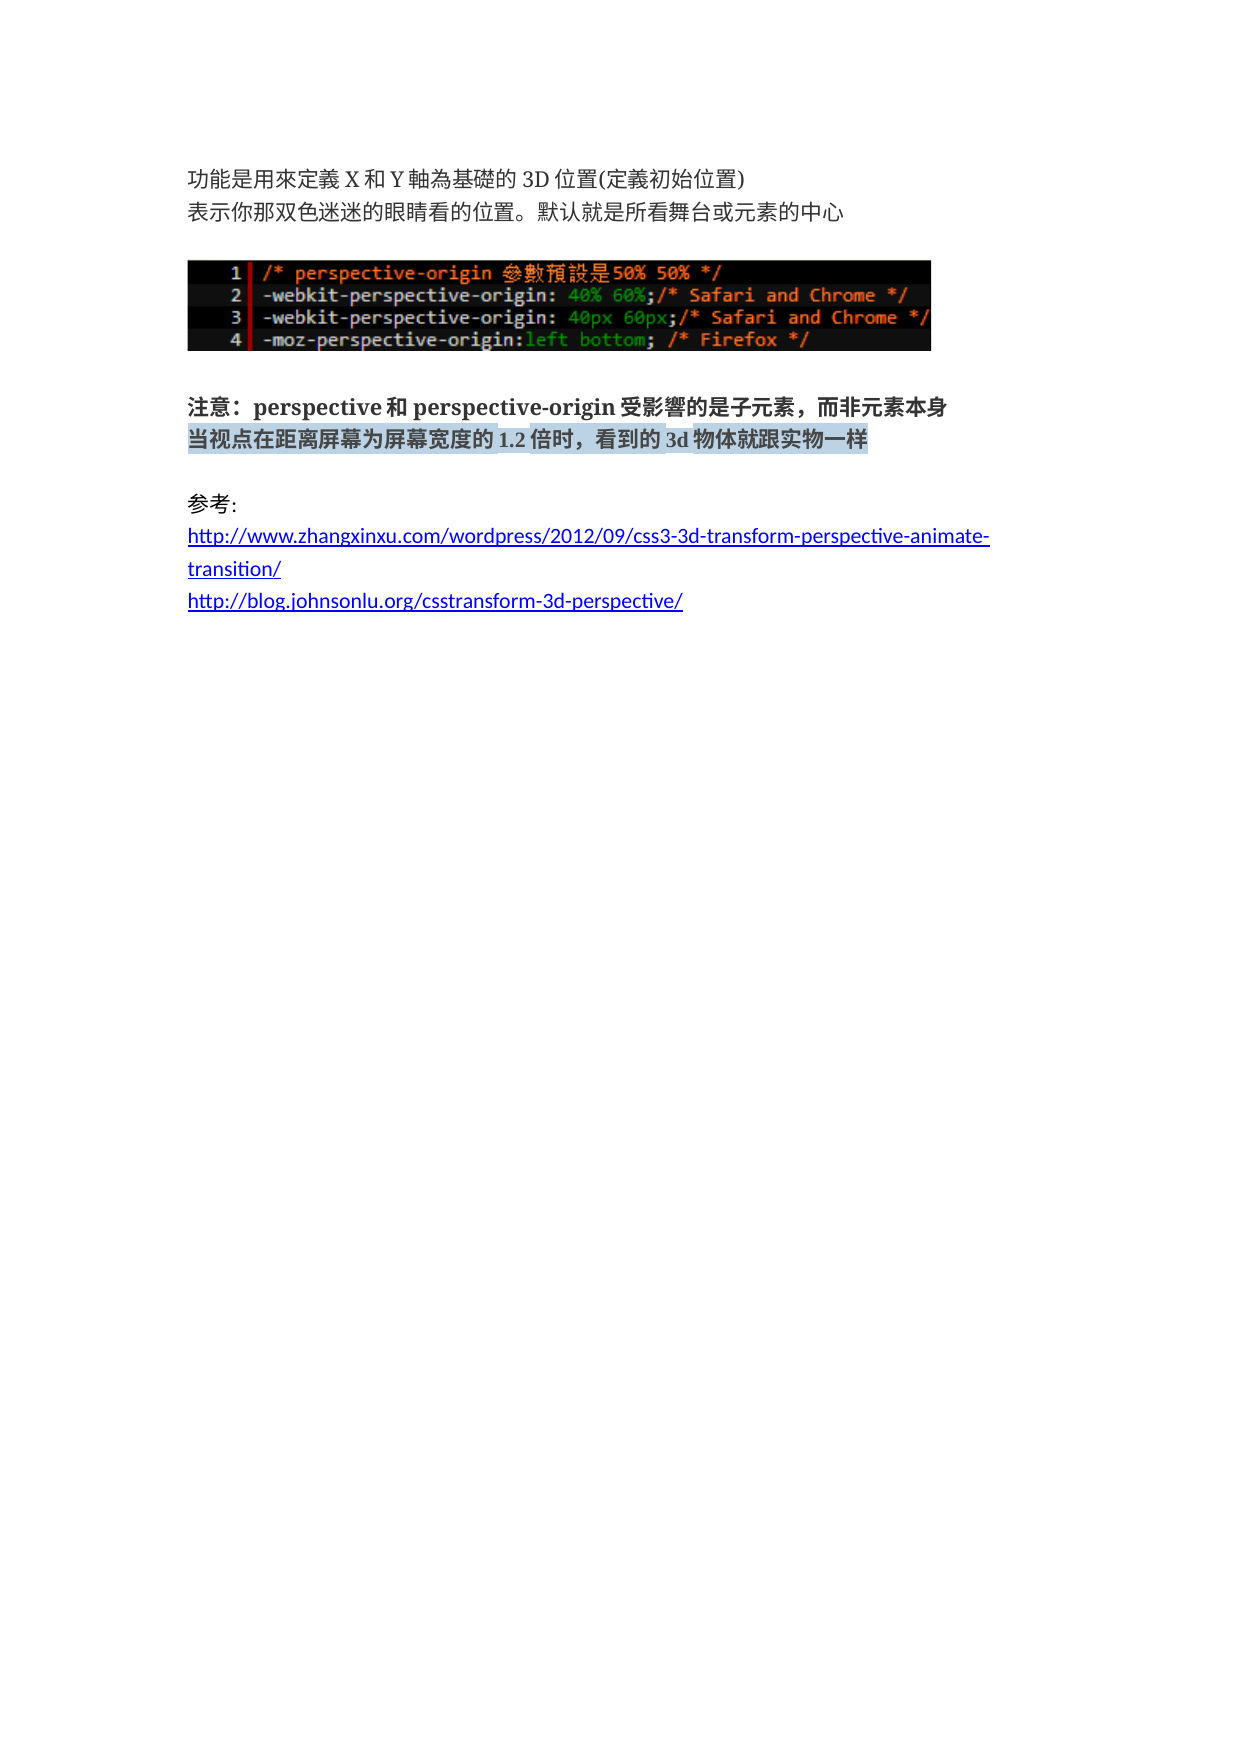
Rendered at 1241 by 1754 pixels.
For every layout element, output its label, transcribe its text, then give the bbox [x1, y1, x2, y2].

text 参考: [187, 487, 1053, 519]
text 注意：perspective和perspective-origin受影響的是子元素，而非元素本身 [187, 389, 1053, 422]
picture [187, 259, 932, 351]
text 表示你那双色迷迷的眼睛看的位置。默认就是所看舞台或元素的中心 [187, 194, 1053, 227]
text 当视点在距离屏幕为屏幕宽度的1.2倍时，看到的3d物体就跟实物一样 [187, 422, 1053, 454]
text http://blog.johnsonlu.org/csstransform-3d-perspective/ [187, 584, 1053, 617]
text http://www.zhangxinxu.com/wordpress/2012/09/css3-3d-transform-perspective-animate-transition/ [187, 519, 1053, 584]
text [187, 162, 1053, 194]
